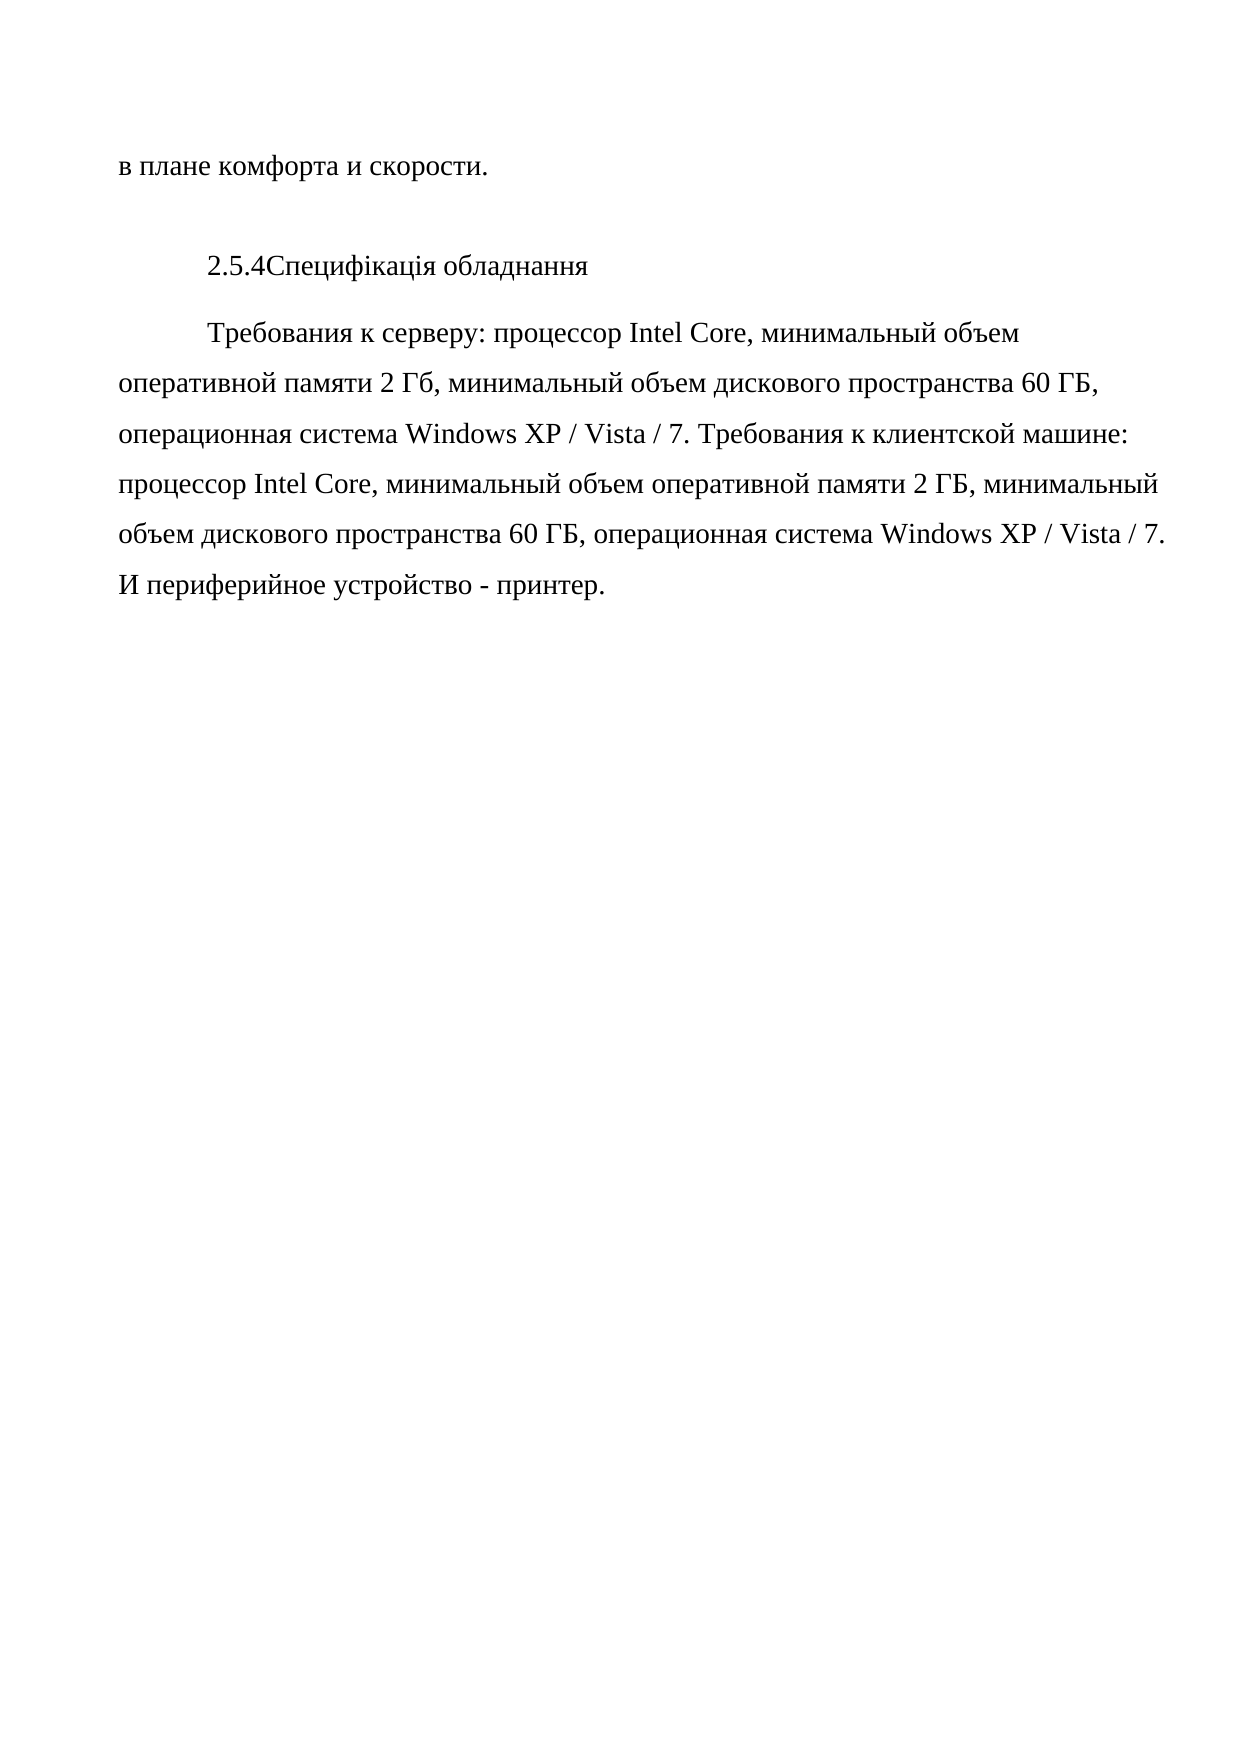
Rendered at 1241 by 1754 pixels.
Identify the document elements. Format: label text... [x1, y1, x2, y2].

text Требования к серверу: процессор Intel Core, минимальный объем оперативной памяти 2 Гб, минимальный объем дискового пространства 60 ГБ, операционная система Windows XP / Vista / 7. Требования к клиентской машине: процессор Intel Core, минимальный объем оперативной памяти 2 ГБ, минимальный объем дискового пространства 60 ГБ, операционная система Windows XP / Vista / 7. И периферийное устройство - принтер. [118, 315, 1181, 600]
list Специфікація обладнання [118, 248, 1181, 282]
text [118, 148, 1181, 181]
